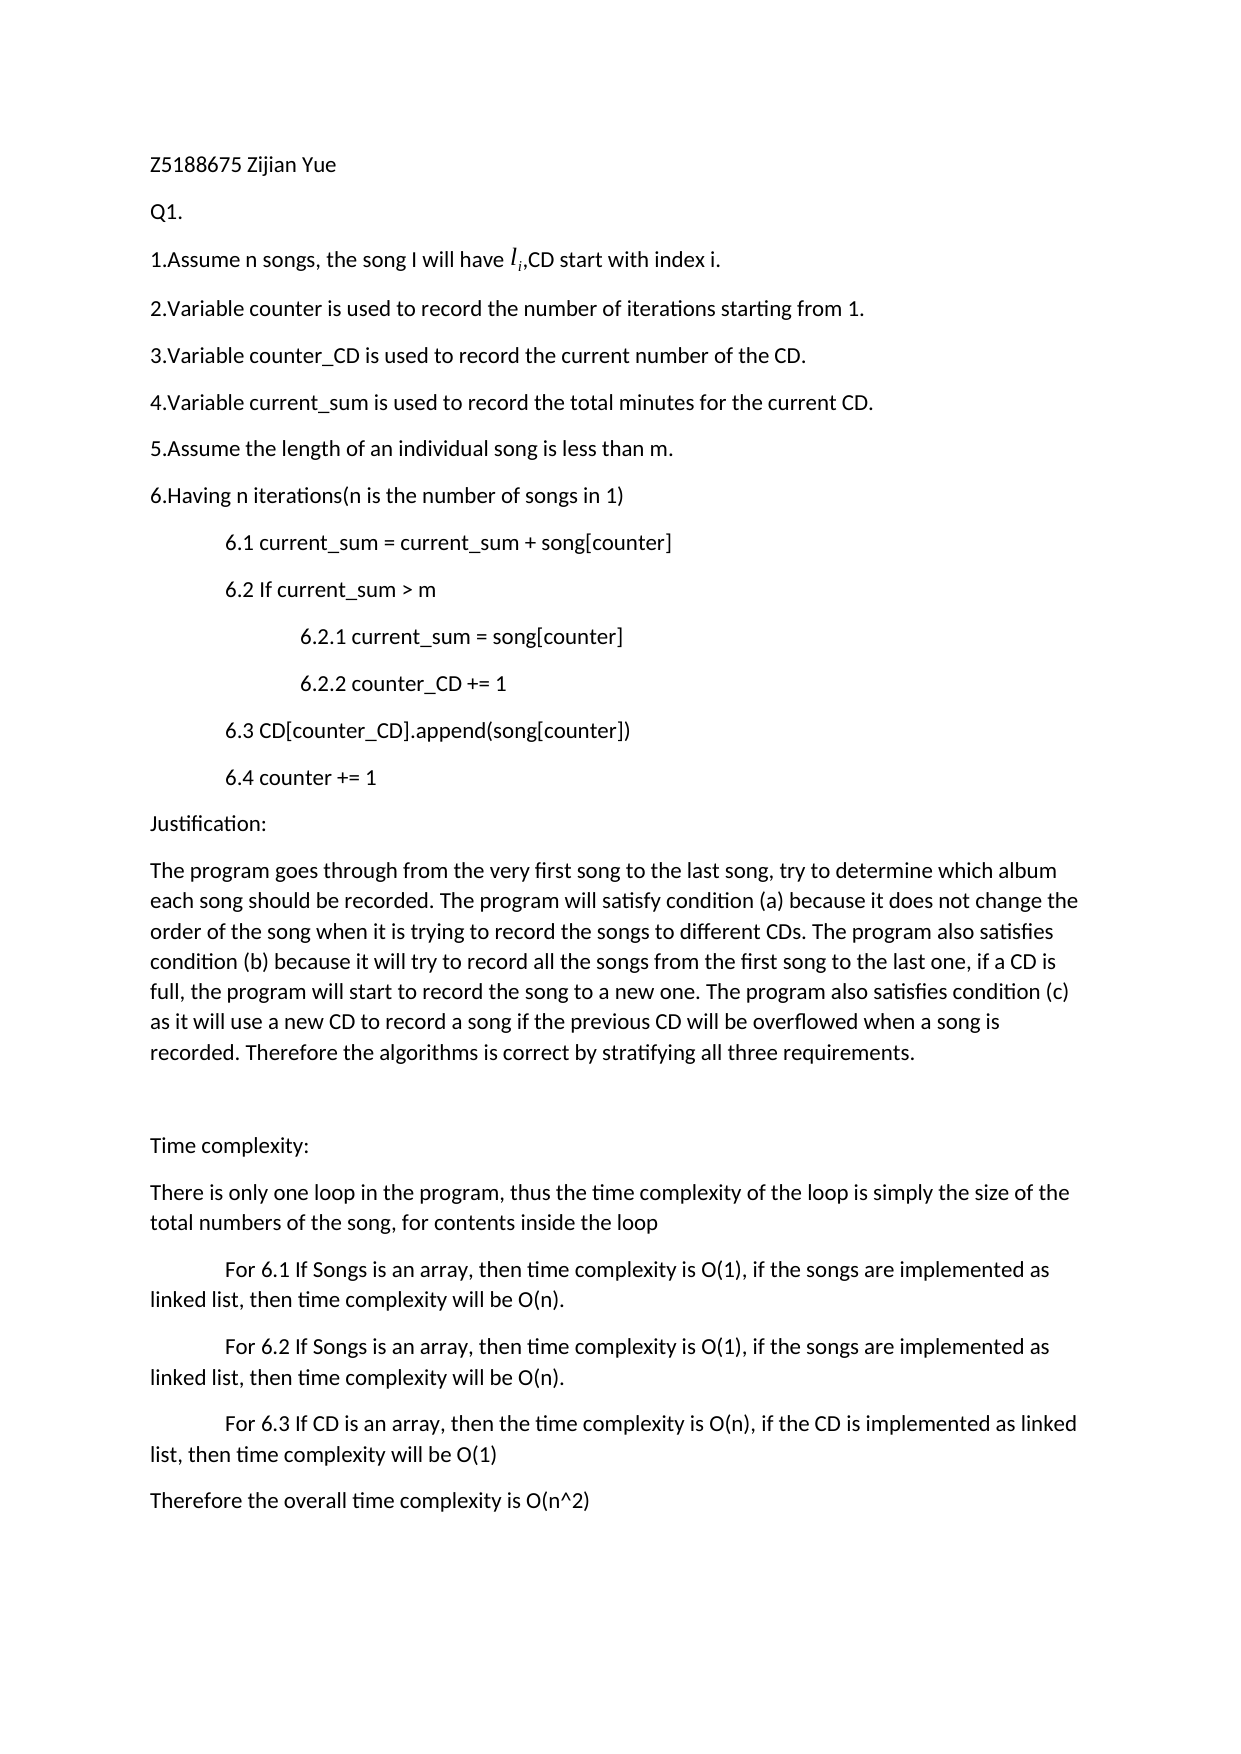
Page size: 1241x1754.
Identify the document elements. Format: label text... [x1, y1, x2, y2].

text 6.Having n iterations(n is the number of songs in 1) [150, 481, 1090, 509]
text Q1. [150, 197, 1090, 225]
text For 6.3 If CD is an array, then the time complexity is O(n), if the CD is implemented as linked list, then time complexity will be O(1) [150, 1409, 1090, 1468]
text There is only one loop in the program, thus the time complexity of the loop is simply the size of the total numbers of the song, for contents inside the loop [150, 1178, 1090, 1237]
text Therefore the overall time complexity is O(n^2) [150, 1487, 1090, 1515]
text 6.3 CD[counter_CD].append(song[counter]) [150, 716, 1090, 744]
text 6.2.1 current_sum = song[counter] [150, 622, 1090, 650]
text 6.4 counter += 1 [150, 763, 1090, 791]
text Z5188675 Zijian Yue [150, 150, 1090, 178]
text Time complexity: [150, 1131, 1090, 1159]
text 3.Variable counter_CD is used to record the current number of the CD. [150, 341, 1090, 369]
text 2.Variable counter is used to record the number of iterations starting from 1. [150, 294, 1090, 322]
text The program goes through from the very first song to the last song, try to determine which album each song should be recorded. The program will satisfy condition (a) because it does not change the order of the song when it is trying to record the songs to different CDs. The program also satisfies condition (b) because it will try to record all the songs from the first song to the last one, if a CD is full, the program will start to record the song to a new one. The program also satisfies condition (c) as it will use a new CD to record a song if the previous CD will be overflowed when a song is recorded. Therefore the algorithms is correct by stratifying all three requirements. [150, 856, 1090, 1066]
text 6.1 current_sum = current_sum + song[counter] [150, 528, 1090, 556]
text 6.2.2 counter_CD += 1 [150, 669, 1090, 697]
text For 6.2 If Songs is an array, then time complexity is O(1), if the songs are implemented as linked list, then time complexity will be O(n). [150, 1332, 1090, 1391]
text 6.2 If current_sum > m [150, 575, 1090, 603]
text 4.Variable current_sum is used to record the total minutes for the current CD. [150, 388, 1090, 416]
text Justification: [150, 809, 1090, 838]
text 1.Assume n songs, the song I will have ,CD start with index i. [150, 244, 1090, 275]
text For 6.1 If Songs is an array, then time complexity is O(1), if the songs are implemented as linked list, then time complexity will be O(n). [150, 1255, 1090, 1314]
text 5.Assume the length of an individual song is less than m. [150, 434, 1090, 463]
